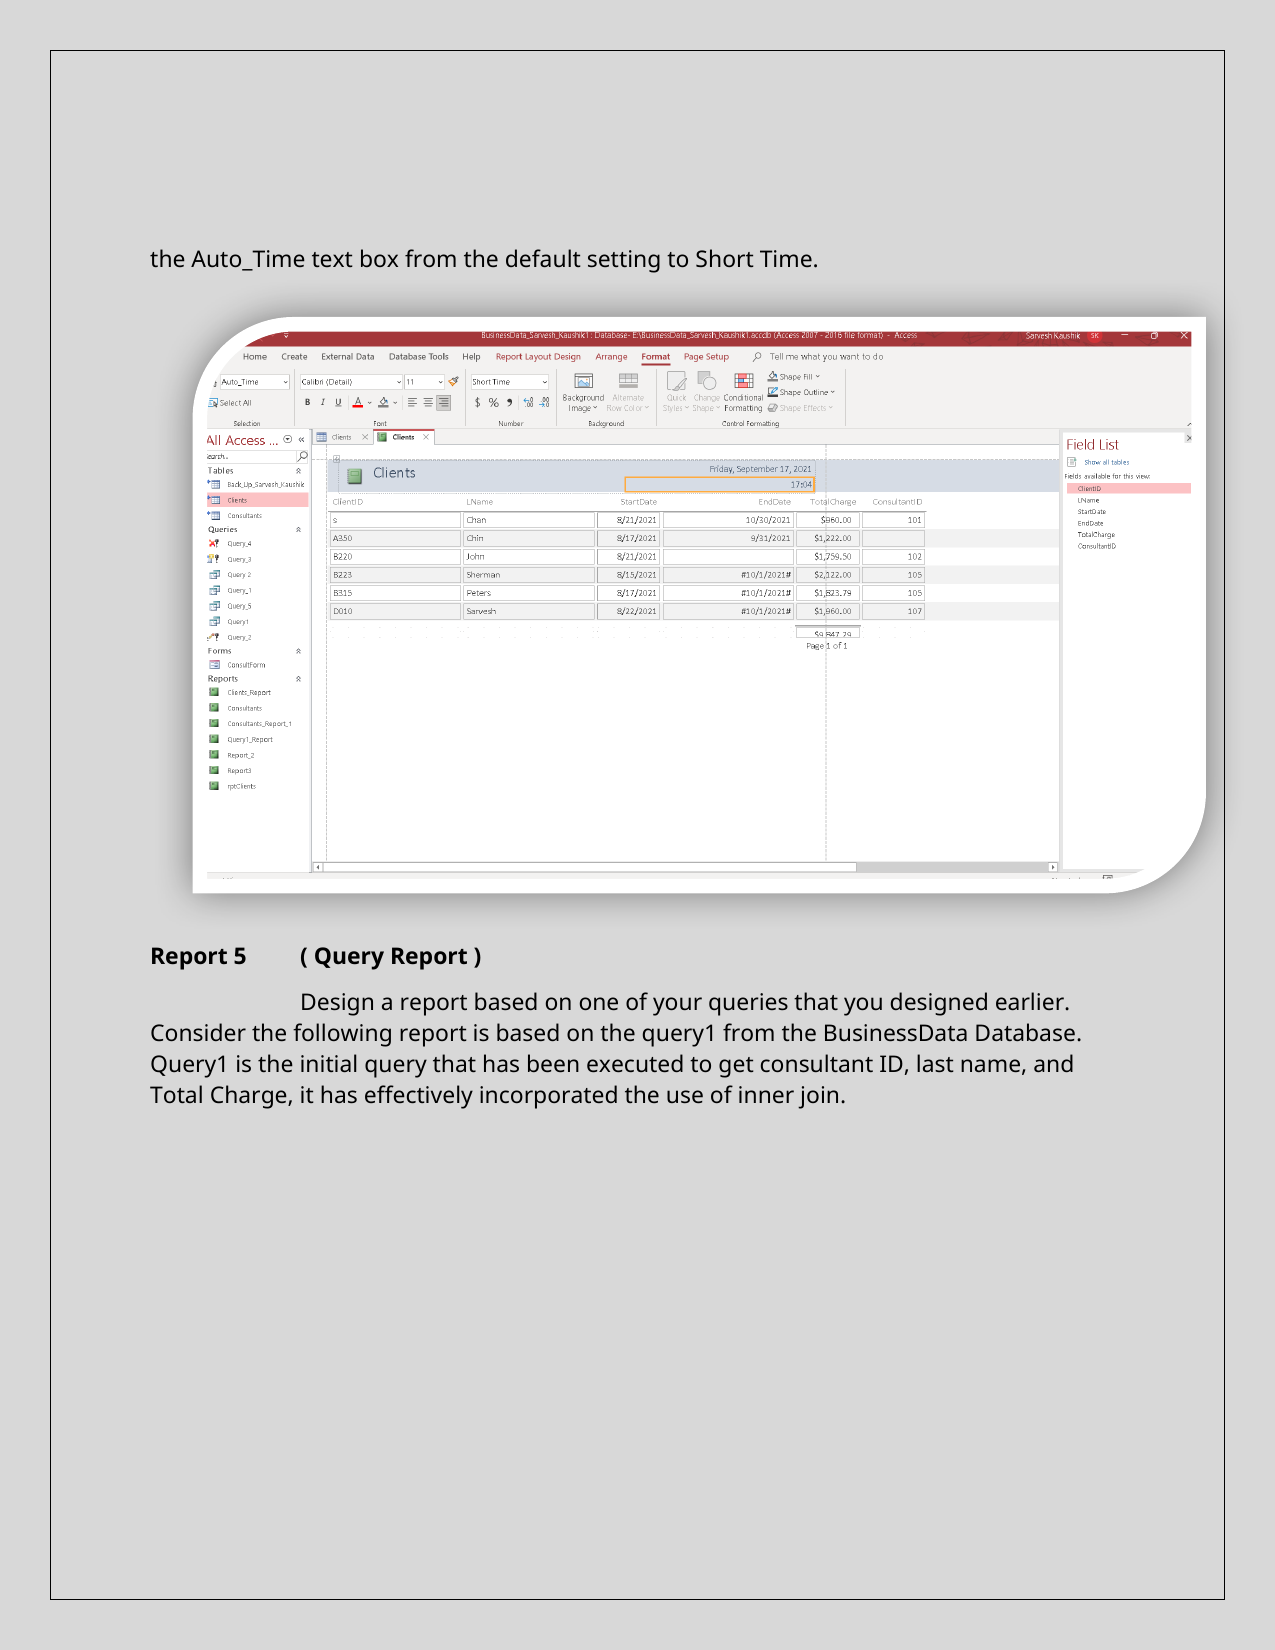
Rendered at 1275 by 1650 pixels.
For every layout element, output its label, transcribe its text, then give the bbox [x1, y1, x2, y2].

text Design a report based on one of your queries that you designed earlier. Consider the following report is based on the query1 from the BusinessData Database. Query1 is the initial query that has been executed to get consultant ID, last name, and Total Charge, it has effectively incorporated the use of inner join. [150, 986, 1125, 1111]
picture [208, 332, 1191, 878]
text Report 5 ( Query Report ) [150, 940, 1125, 971]
